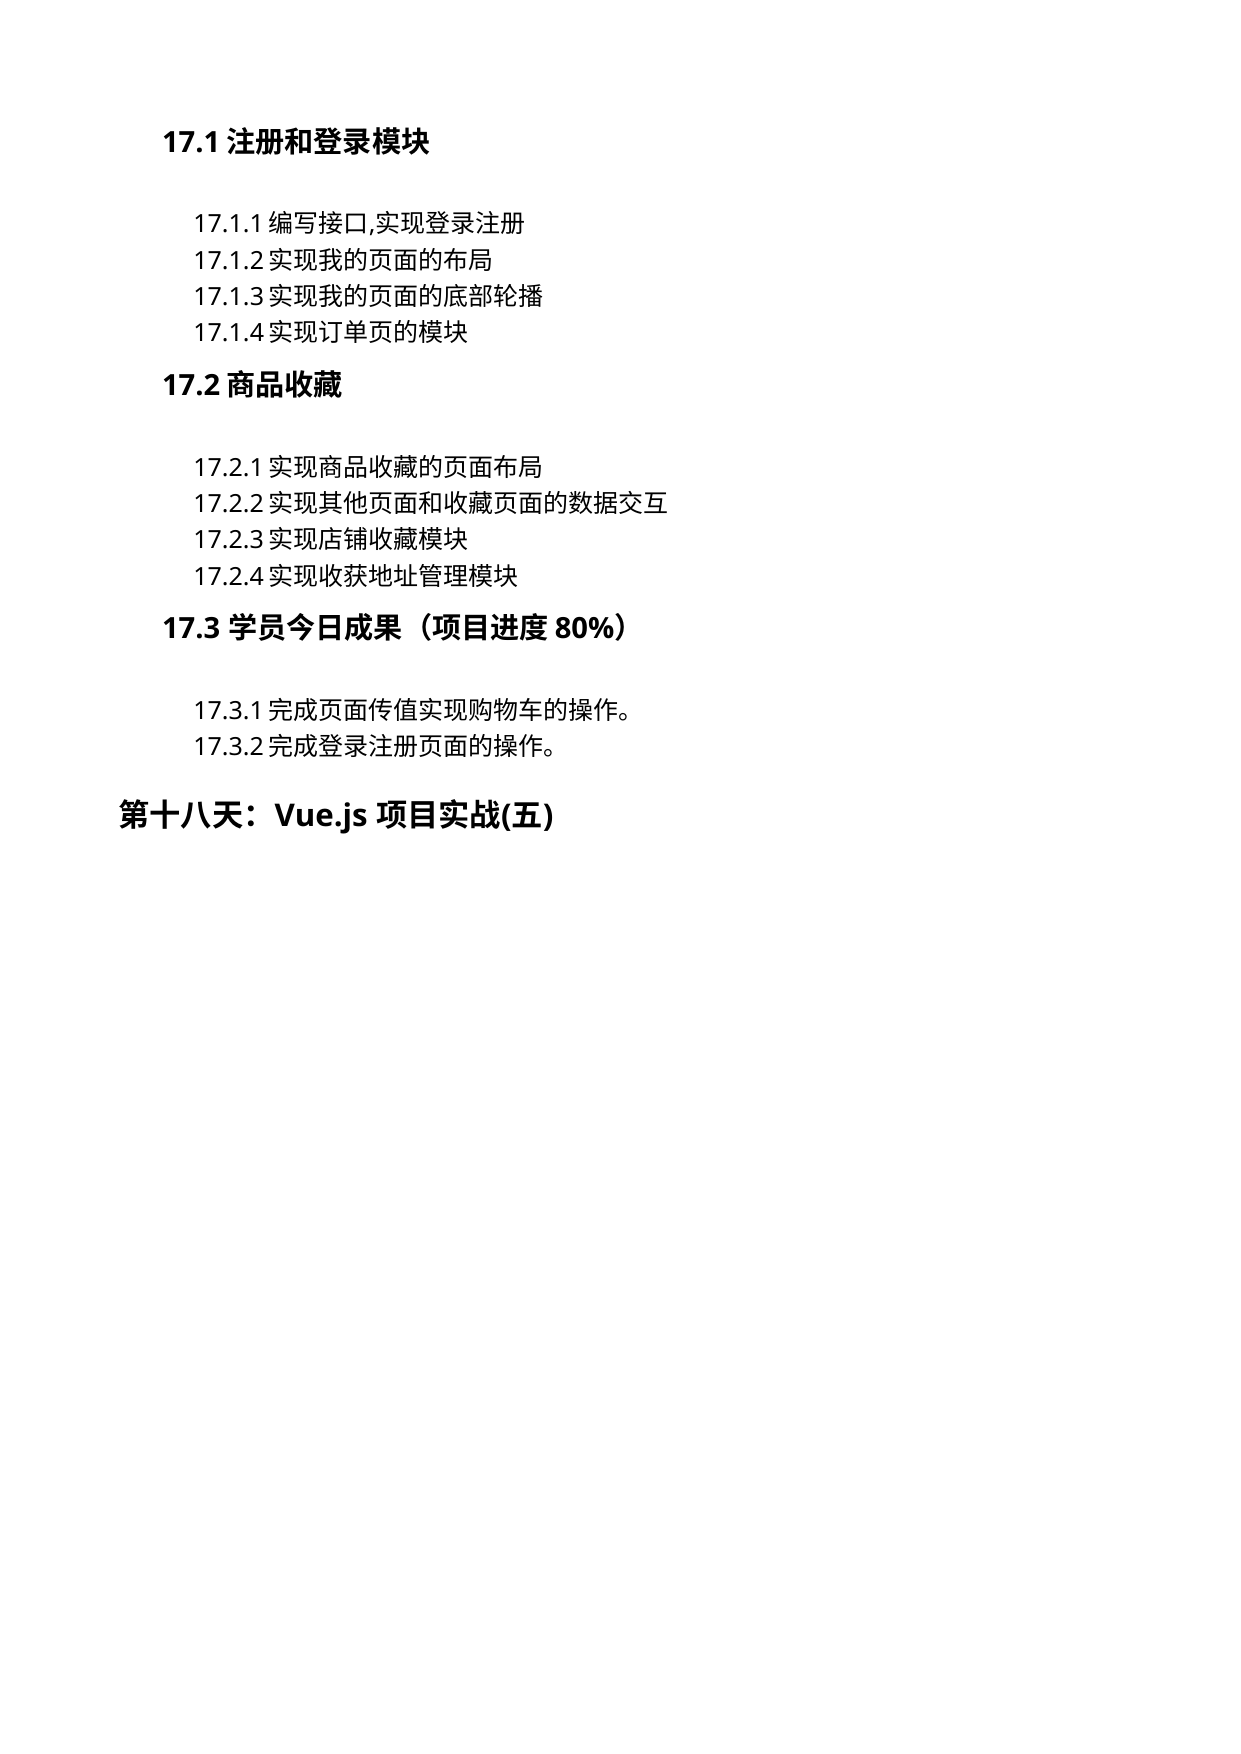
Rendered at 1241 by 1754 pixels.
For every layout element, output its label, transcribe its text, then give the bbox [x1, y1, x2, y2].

subtitle 17.1.3实现我的页面的底部轮播 [118, 276, 1122, 313]
subtitle 17.3 学员今日成果（项目进度80%） [162, 605, 1122, 647]
subtitle 17.2.1实现商品收藏的页面布局 [118, 447, 1122, 483]
subtitle 17.1注册和登录模块 [118, 118, 1122, 161]
subtitle 17.3.1完成页面传值实现购物车的操作。 [118, 691, 1122, 727]
subtitle 17.2.3实现店铺收藏模块 [118, 520, 1122, 556]
subtitle 17.3.2完成登录注册页面的操作。 [118, 727, 1122, 763]
subtitle 17.1.4实现订单页的模块 [118, 313, 1122, 349]
subtitle 17.2.2实现其他页面和收藏页面的数据交互 [118, 483, 1122, 520]
subtitle 17.1.1编写接口,实现登录注册 [118, 204, 1122, 240]
subtitle 17.1.2实现我的页面的布局 [118, 240, 1122, 276]
subtitle 17.2.4实现收获地址管理模块 [118, 556, 1122, 592]
subtitle 第十八天：Vue.js 项目实战(五) [118, 790, 1122, 836]
subtitle 17.2商品收藏 [162, 361, 1122, 404]
